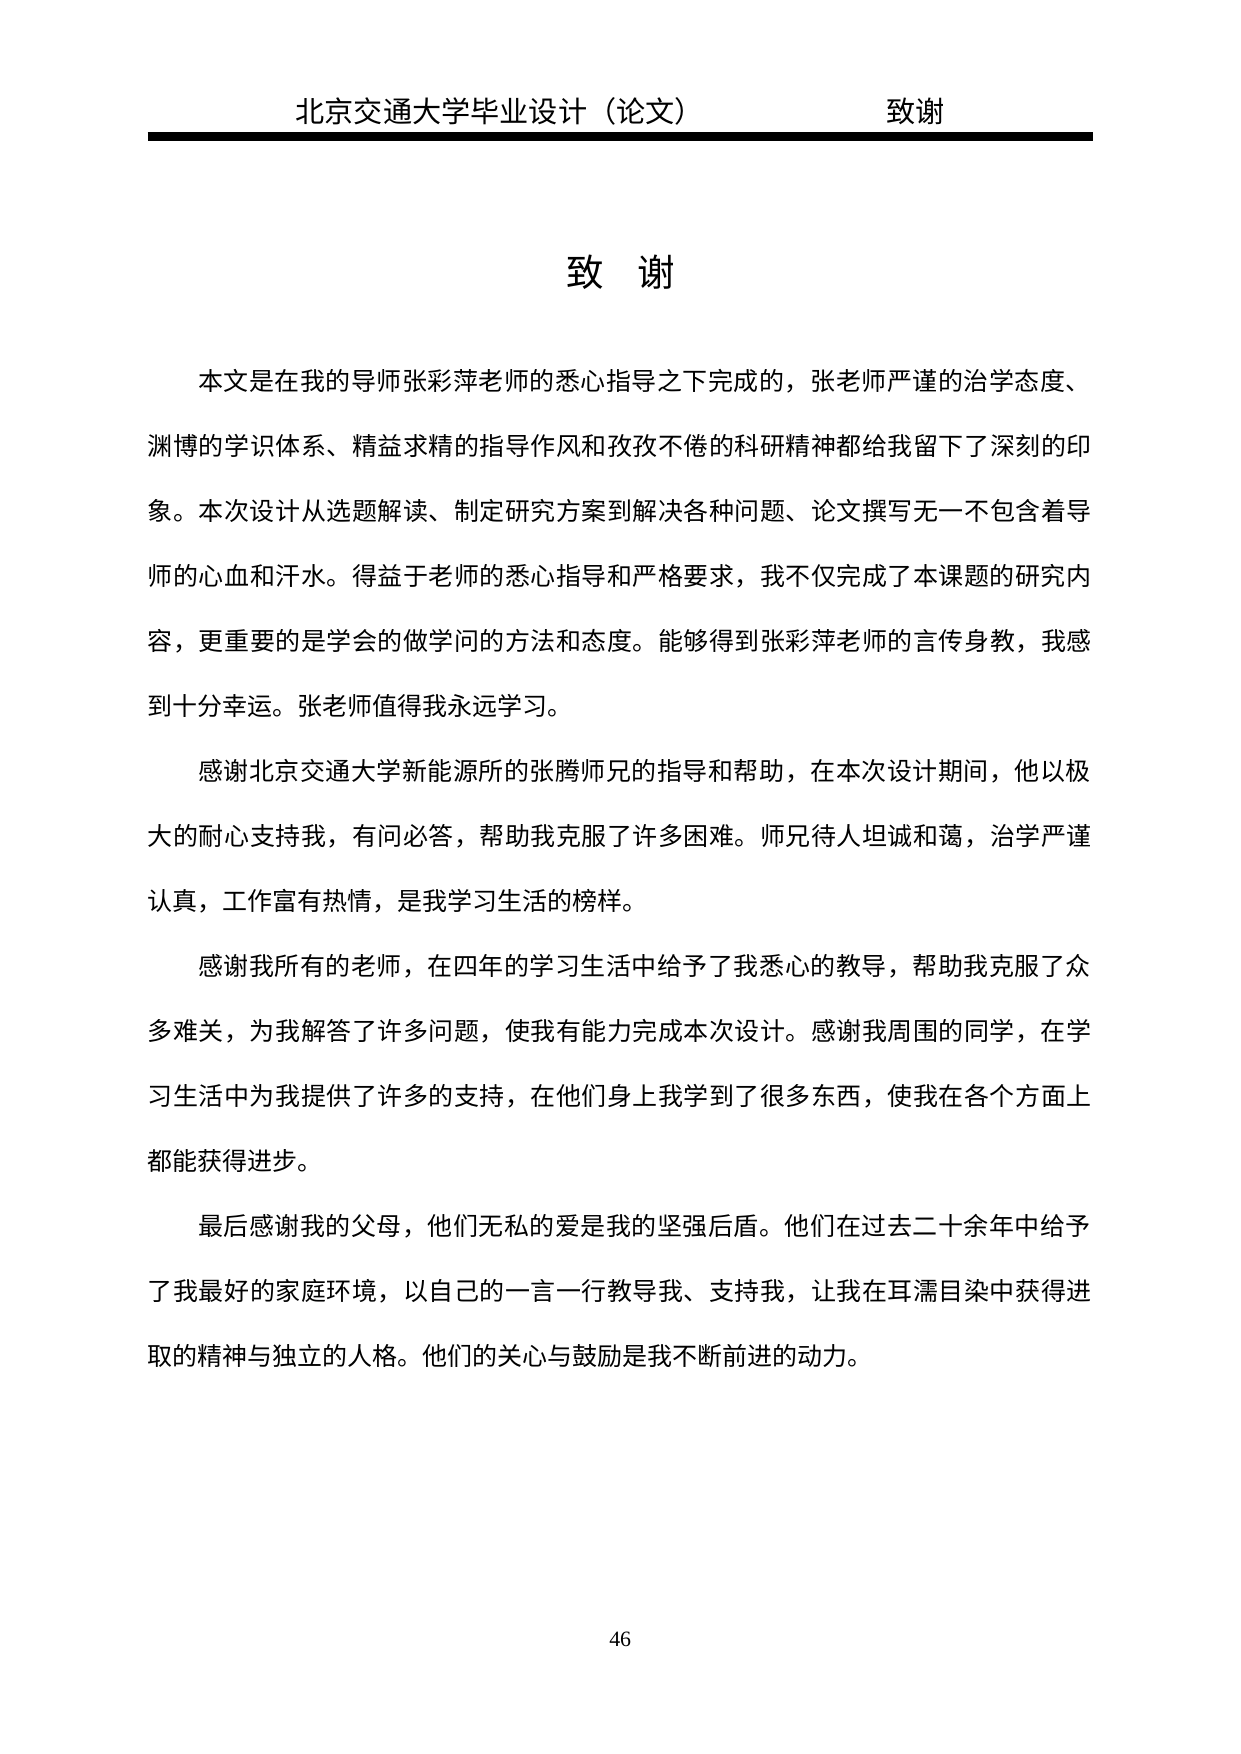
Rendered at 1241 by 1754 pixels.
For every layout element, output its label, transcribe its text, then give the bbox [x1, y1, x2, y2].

text 致 谢 [148, 243, 1092, 297]
text 本文是在我的导师张彩萍老师的悉心指导之下完成的，张老师严谨的治学态度、渊博的学识体系、精益求精的指导作风和孜孜不倦的科研精神都给我留下了深刻的印象。本次设计从选题解读、制定研究方案到解决各种问题、论文撰写无一不包含着导师的心血和汗水。得益于老师的悉心指导和严格要求，我不仅完成了本课题的研究内容，更重要的是学会的做学问的方法和态度。能够得到张彩萍老师的言传身教，我感到十分幸运。张老师值得我永远学习。 [148, 347, 1092, 737]
text 感谢北京交通大学新能源所的张腾师兄的指导和帮助，在本次设计期间，他以极大的耐心支持我，有问必答，帮助我克服了许多困难。师兄待人坦诚和蔼，治学严谨认真，工作富有热情，是我学习生活的榜样。 [148, 737, 1092, 932]
text 感谢我所有的老师，在四年的学习生活中给予了我悉心的教导，帮助我克服了众多难关，为我解答了许多问题，使我有能力完成本次设计。感谢我周围的同学，在学习生活中为我提供了许多的支持，在他们身上我学到了很多东西，使我在各个方面上都能获得进步。 [148, 932, 1092, 1192]
text 最后感谢我的父母，他们无私的爱是我的坚强后盾。他们在过去二十余年中给予了我最好的家庭环境，以自己的一言一行教导我、支持我，让我在耳濡目染中获得进取的精神与独立的人格。他们的关心与鼓励是我不断前进的动力。 [148, 1192, 1092, 1387]
